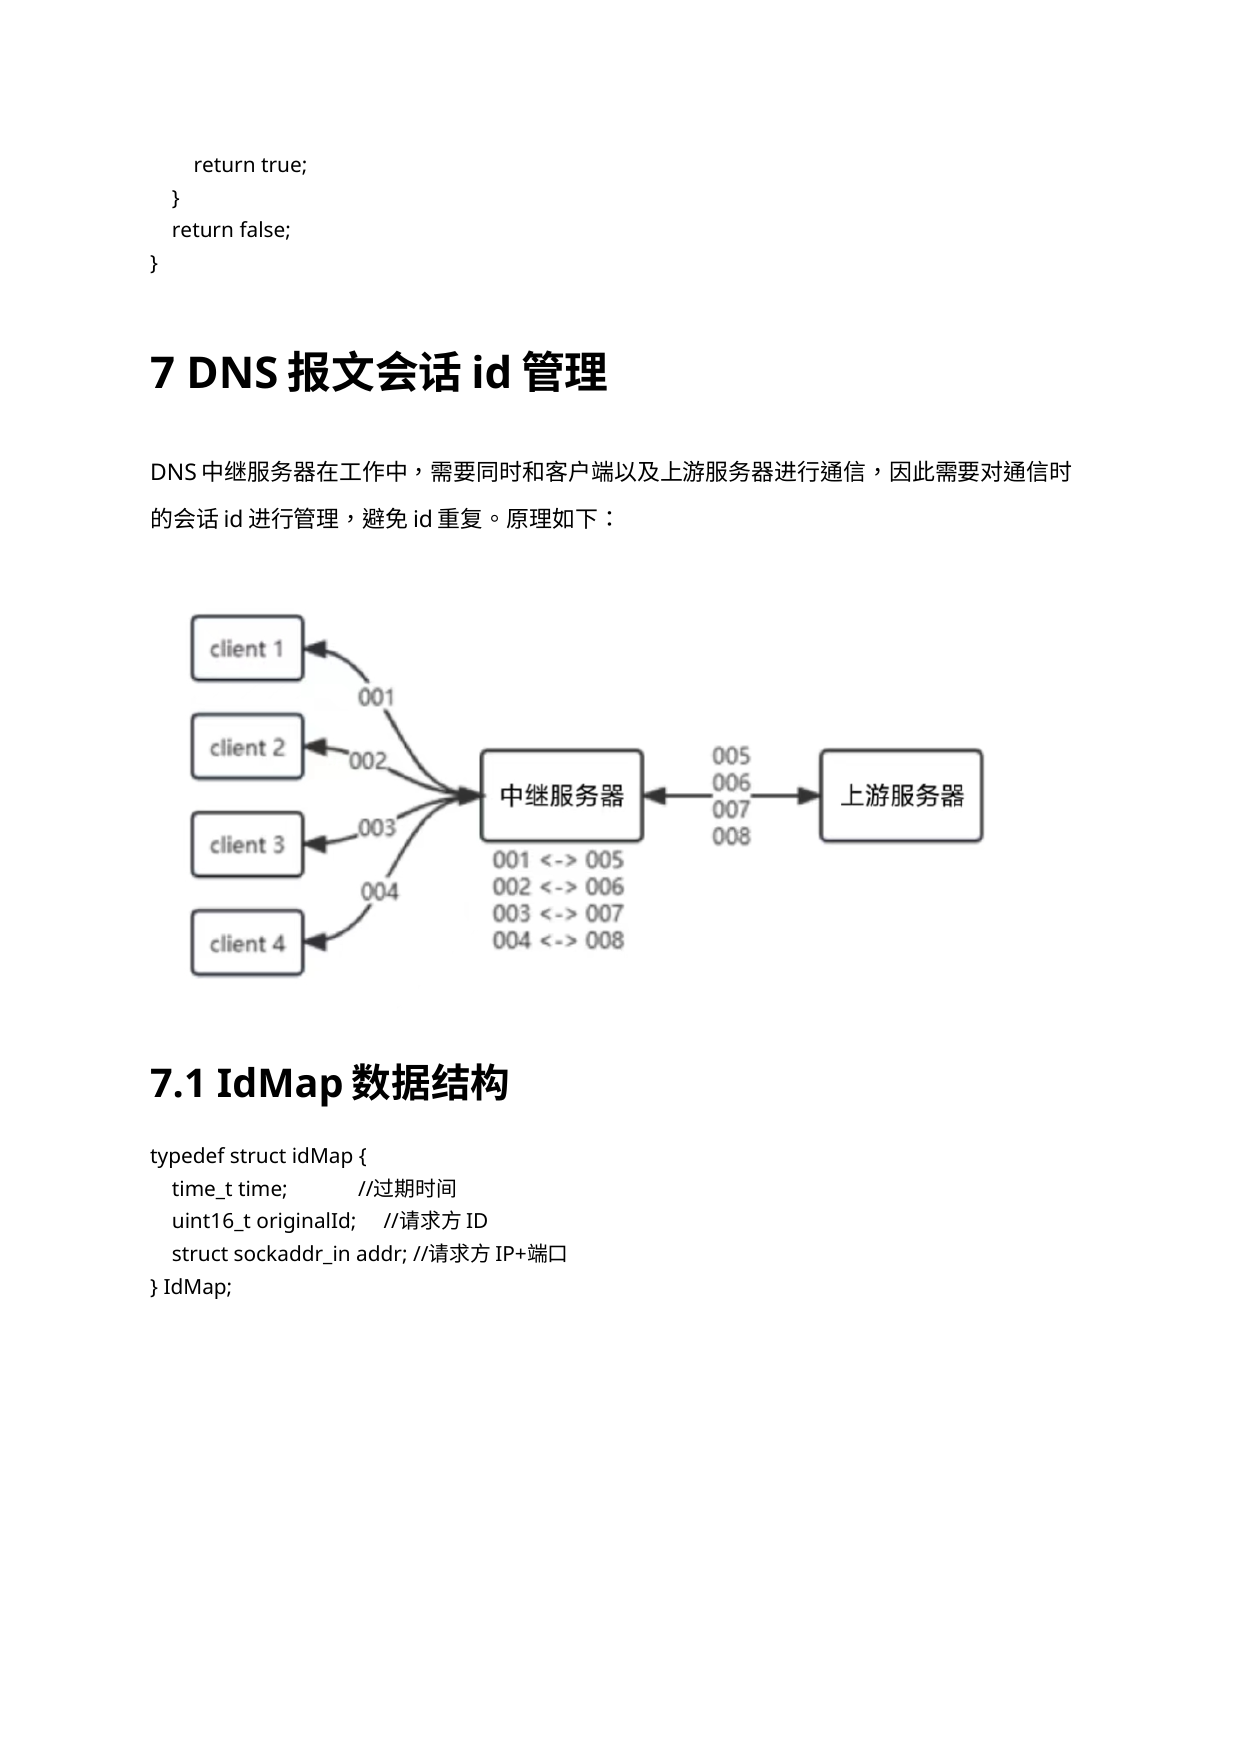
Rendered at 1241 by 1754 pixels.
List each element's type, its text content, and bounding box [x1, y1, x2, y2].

picture [150, 575, 1023, 1015]
subtitle 7 DNS报文会话id管理 [150, 342, 1090, 401]
subtitle 7.1 IdMap数据结构 [150, 1055, 1090, 1109]
text DNS中继服务器在工作中，需要同时和客户端以及上游服务器进行通信，因此需要对通信时的会话id进行管理，避免id重复。原理如下： [150, 456, 1090, 534]
